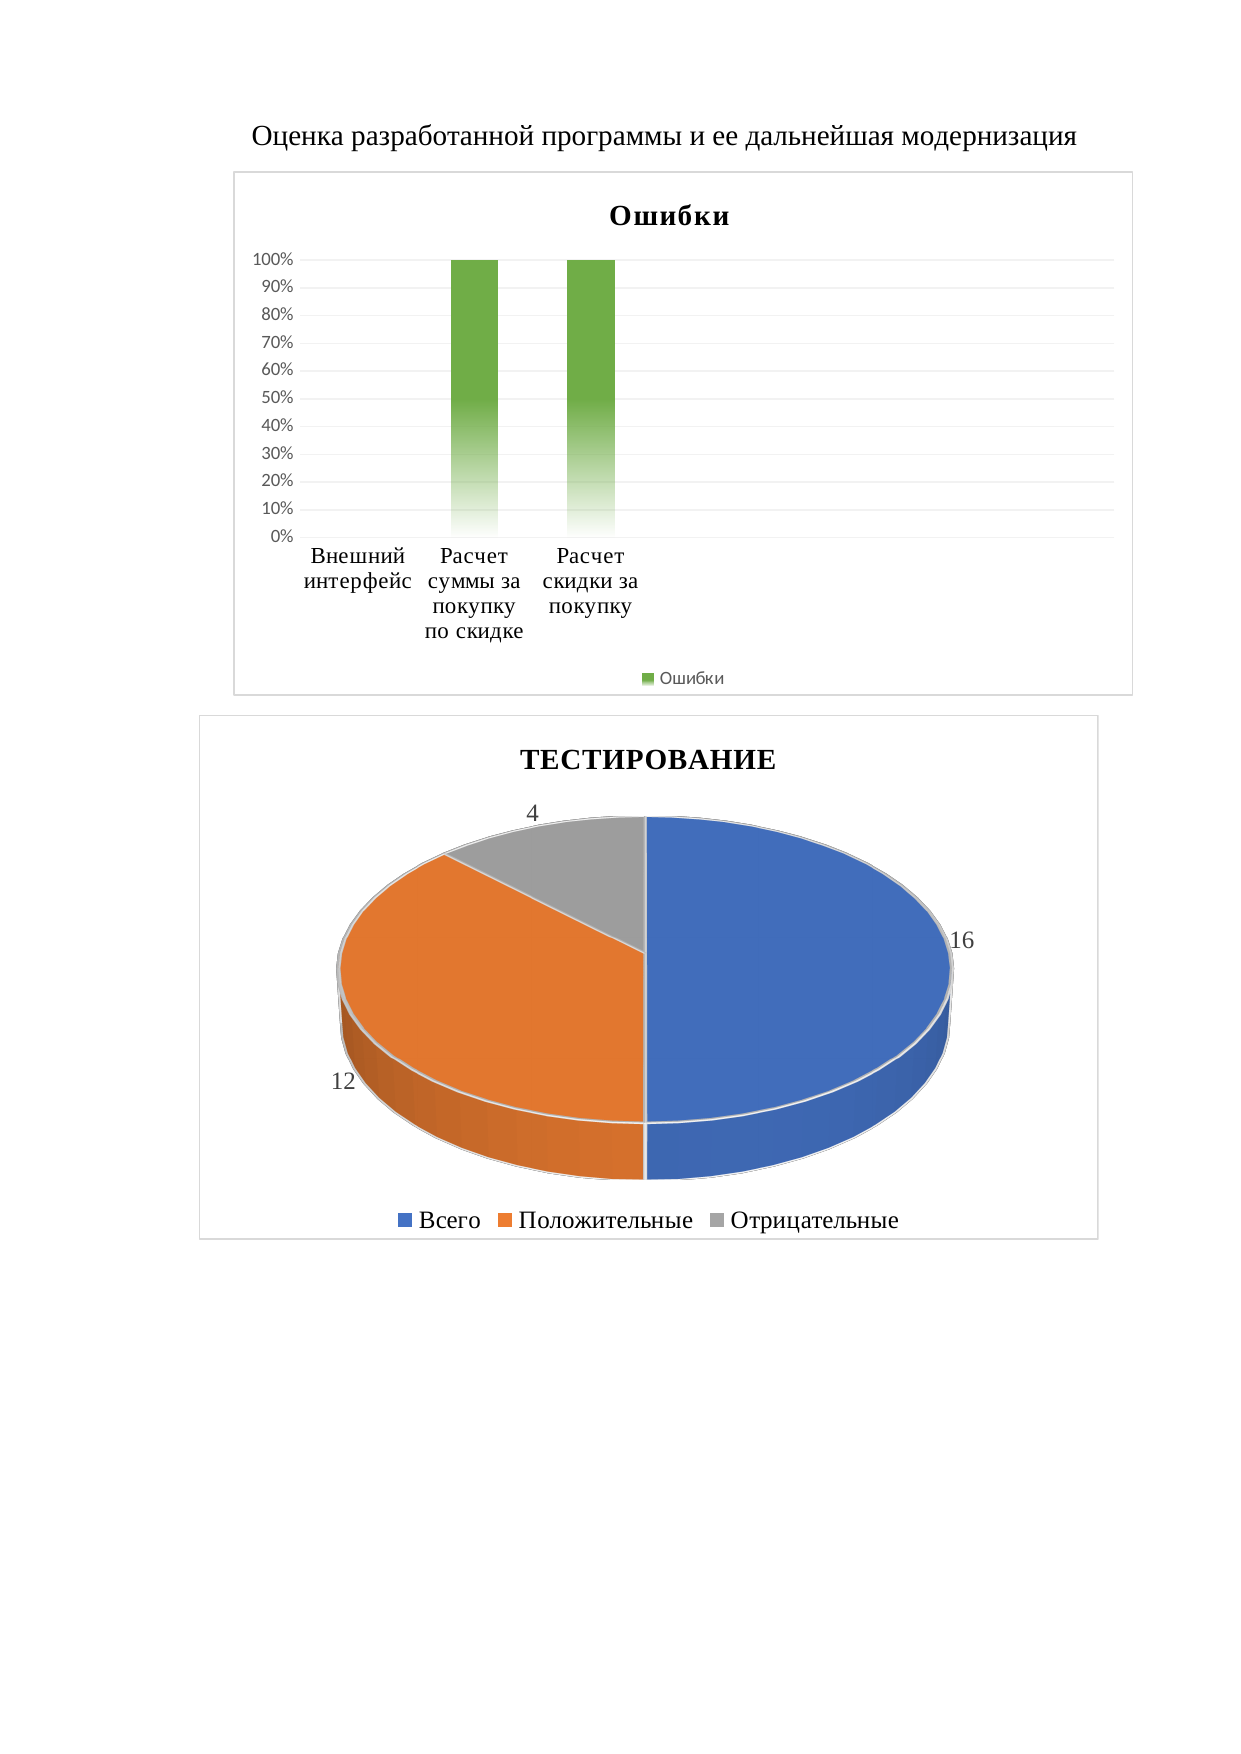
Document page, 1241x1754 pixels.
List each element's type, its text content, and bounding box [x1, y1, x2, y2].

text Оценка разработанной программы и ее дальнейшая модернизация [177, 118, 1152, 152]
